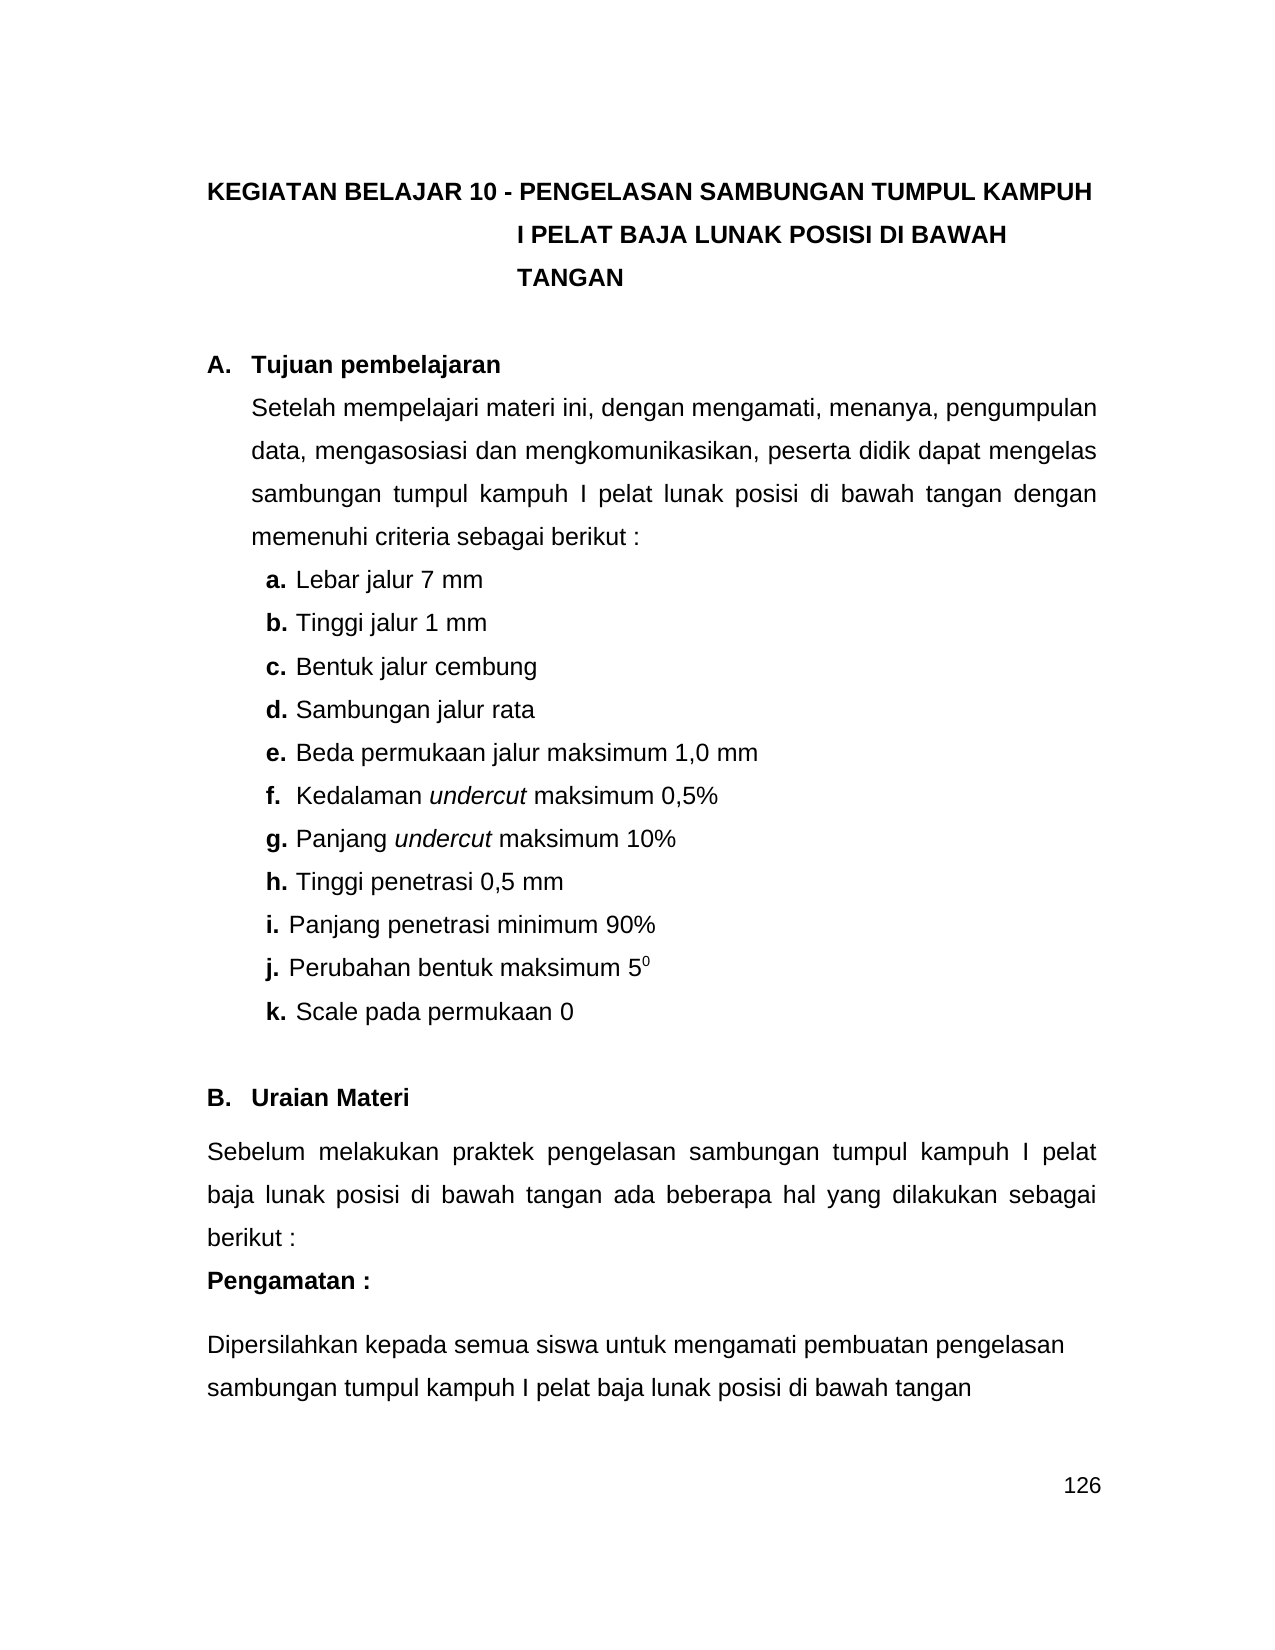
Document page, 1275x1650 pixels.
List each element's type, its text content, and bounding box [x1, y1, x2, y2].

list Tinggi penetrasi 0,5 mm [266, 867, 1192, 896]
text Dipersilahkan kepada semua siswa untuk mengamati pembuatan pengelasan sambungan tumpul kampuh I pelat baja lunak posisi di bawah tangan [207, 1330, 1068, 1402]
subtitle Uraian Materi [207, 1083, 1192, 1112]
list Panjang undercut maksimum 10% [266, 824, 1192, 852]
text I PELAT BAJA LUNAK POSISI DI BAWAH TANGAN [517, 220, 1089, 292]
subtitle Tujuan pembelajaran [207, 349, 1192, 378]
subtitle Pengamatan : [207, 1266, 1192, 1295]
list Tinggi jalur 1 mm [266, 608, 1192, 637]
text Setelah mempelajari materi ini, dengan mengamati, menanya, pengumpulan data, mengasosiasi dan mengkomunikasikan, peserta didik dapat mengelas sambungan tumpul kampuh I pelat lunak posisi di bawah tangan dengan memenuhi criteria sebagai berikut : [251, 393, 1098, 551]
list Perubahan bentuk maksimum 50 [266, 953, 1192, 982]
list Kedalaman undercut maksimum 0,5% [266, 781, 1192, 809]
list Beda permukaan jalur maksimum 1,0 mm [266, 738, 1192, 766]
subtitle KEGIATAN BELAJAR 10 - PENGELASAN SAMBUNGAN TUMPUL KAMPUH [207, 177, 1192, 206]
list Sambungan jalur rata [266, 695, 1192, 723]
text Sebelum melakukan praktek pengelasan sambungan tumpul kampuh I pelat baja lunak posisi di bawah tangan ada beberapa hal yang dilakukan sebagai berikut : [207, 1137, 1098, 1252]
list Lebar jalur 7 mm [266, 565, 1192, 594]
list Scale pada permukaan 0 [266, 997, 1192, 1025]
list Bentuk jalur cembung [266, 651, 1192, 680]
list Panjang penetrasi minimum 90% [266, 910, 1192, 939]
